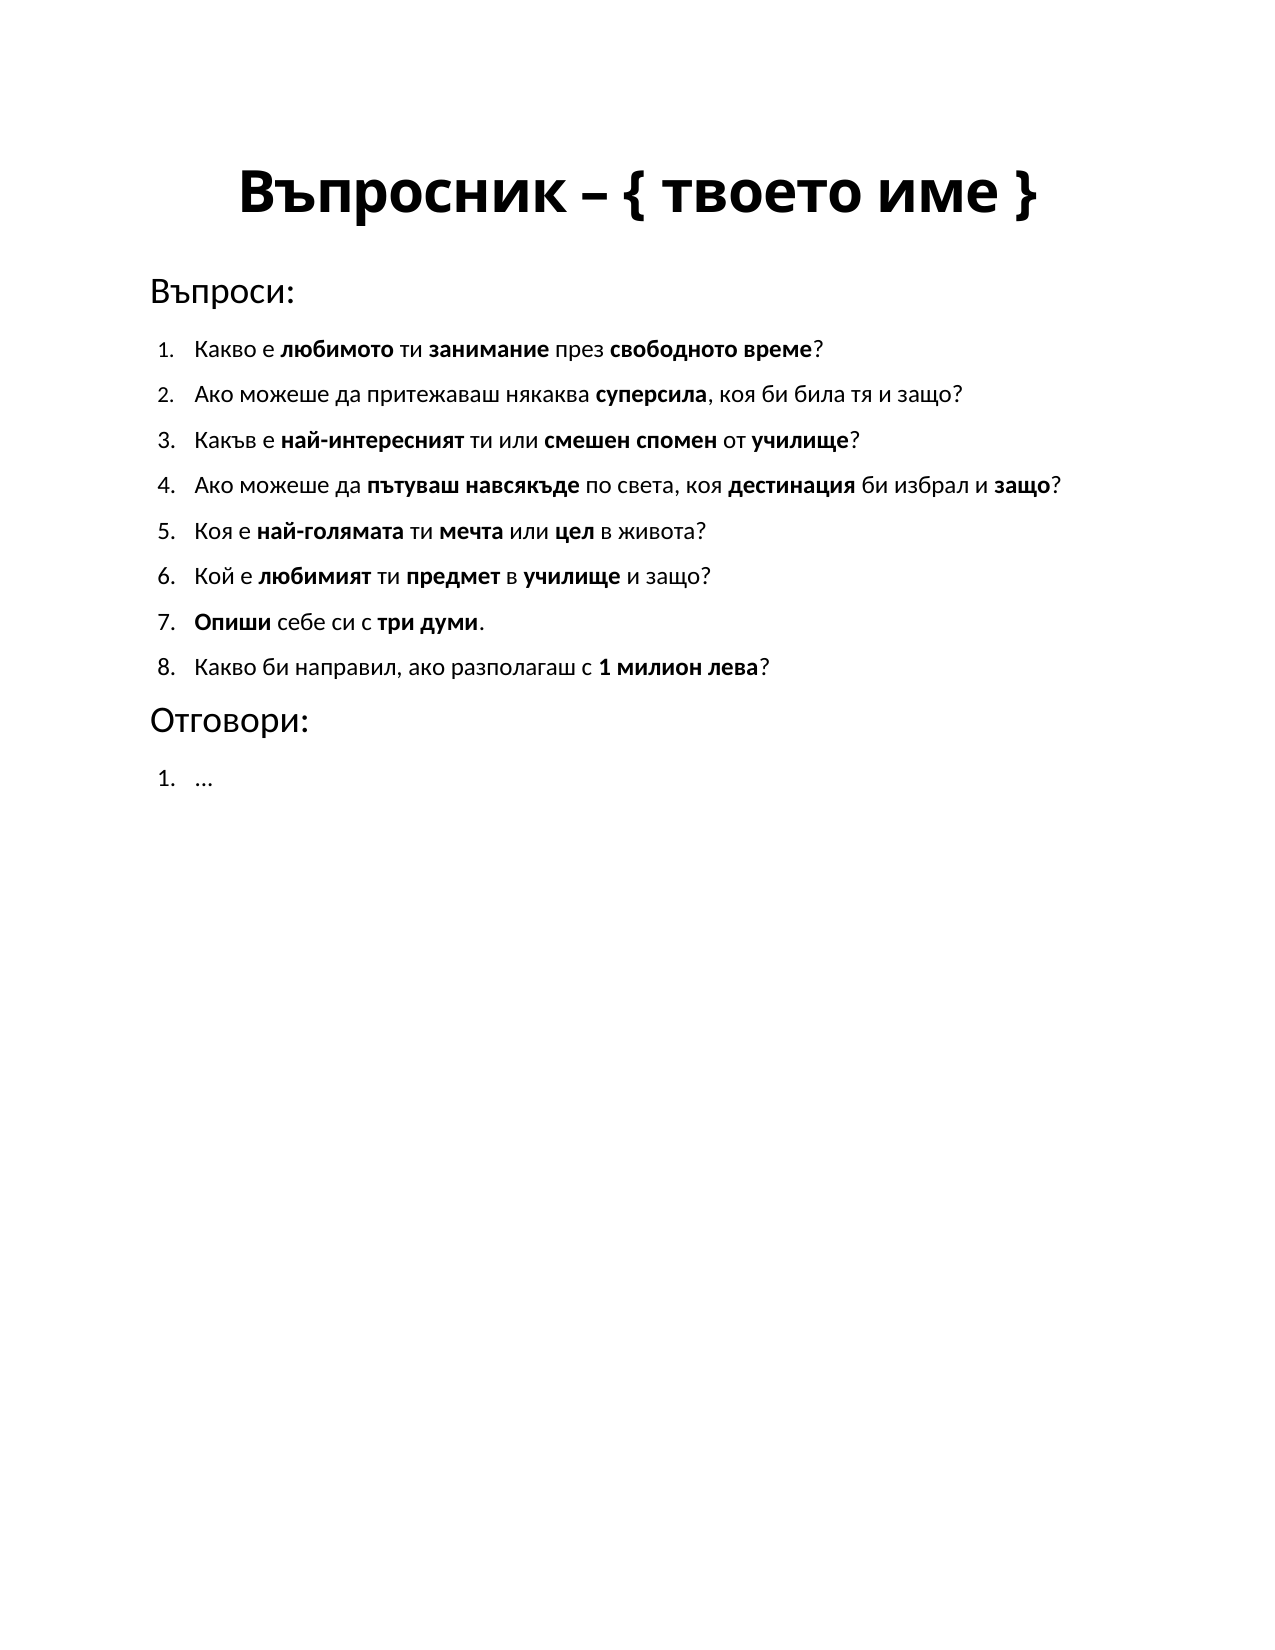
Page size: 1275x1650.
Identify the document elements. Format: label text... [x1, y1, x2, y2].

list Опиши себе си с три думи. [157, 606, 1125, 636]
list Какво би направил, ако разполагаш с 1 милион лева? [157, 651, 1125, 682]
text Въпроси: [150, 267, 1125, 313]
list Ако можеше да притежаваш някаква суперсила, коя би била тя и защо? [157, 378, 1125, 409]
list Ако можеше да пътуваш навсякъде по света, коя дестинация би избрал и защо? [157, 469, 1125, 500]
list Какъв е най-интересният ти или смешен спомен от училище? [157, 424, 1125, 454]
list Коя е най-голямата ти мечта или цел в живота? [157, 515, 1125, 545]
title Въпросник – { твоето име } [150, 150, 1125, 229]
text Отговори: [150, 696, 1125, 742]
list ... [157, 763, 1125, 793]
list Кой е любимият ти предмет в училище и защо? [157, 560, 1125, 591]
list Какво е любимото ти занимание през свободното време? [157, 333, 1125, 364]
